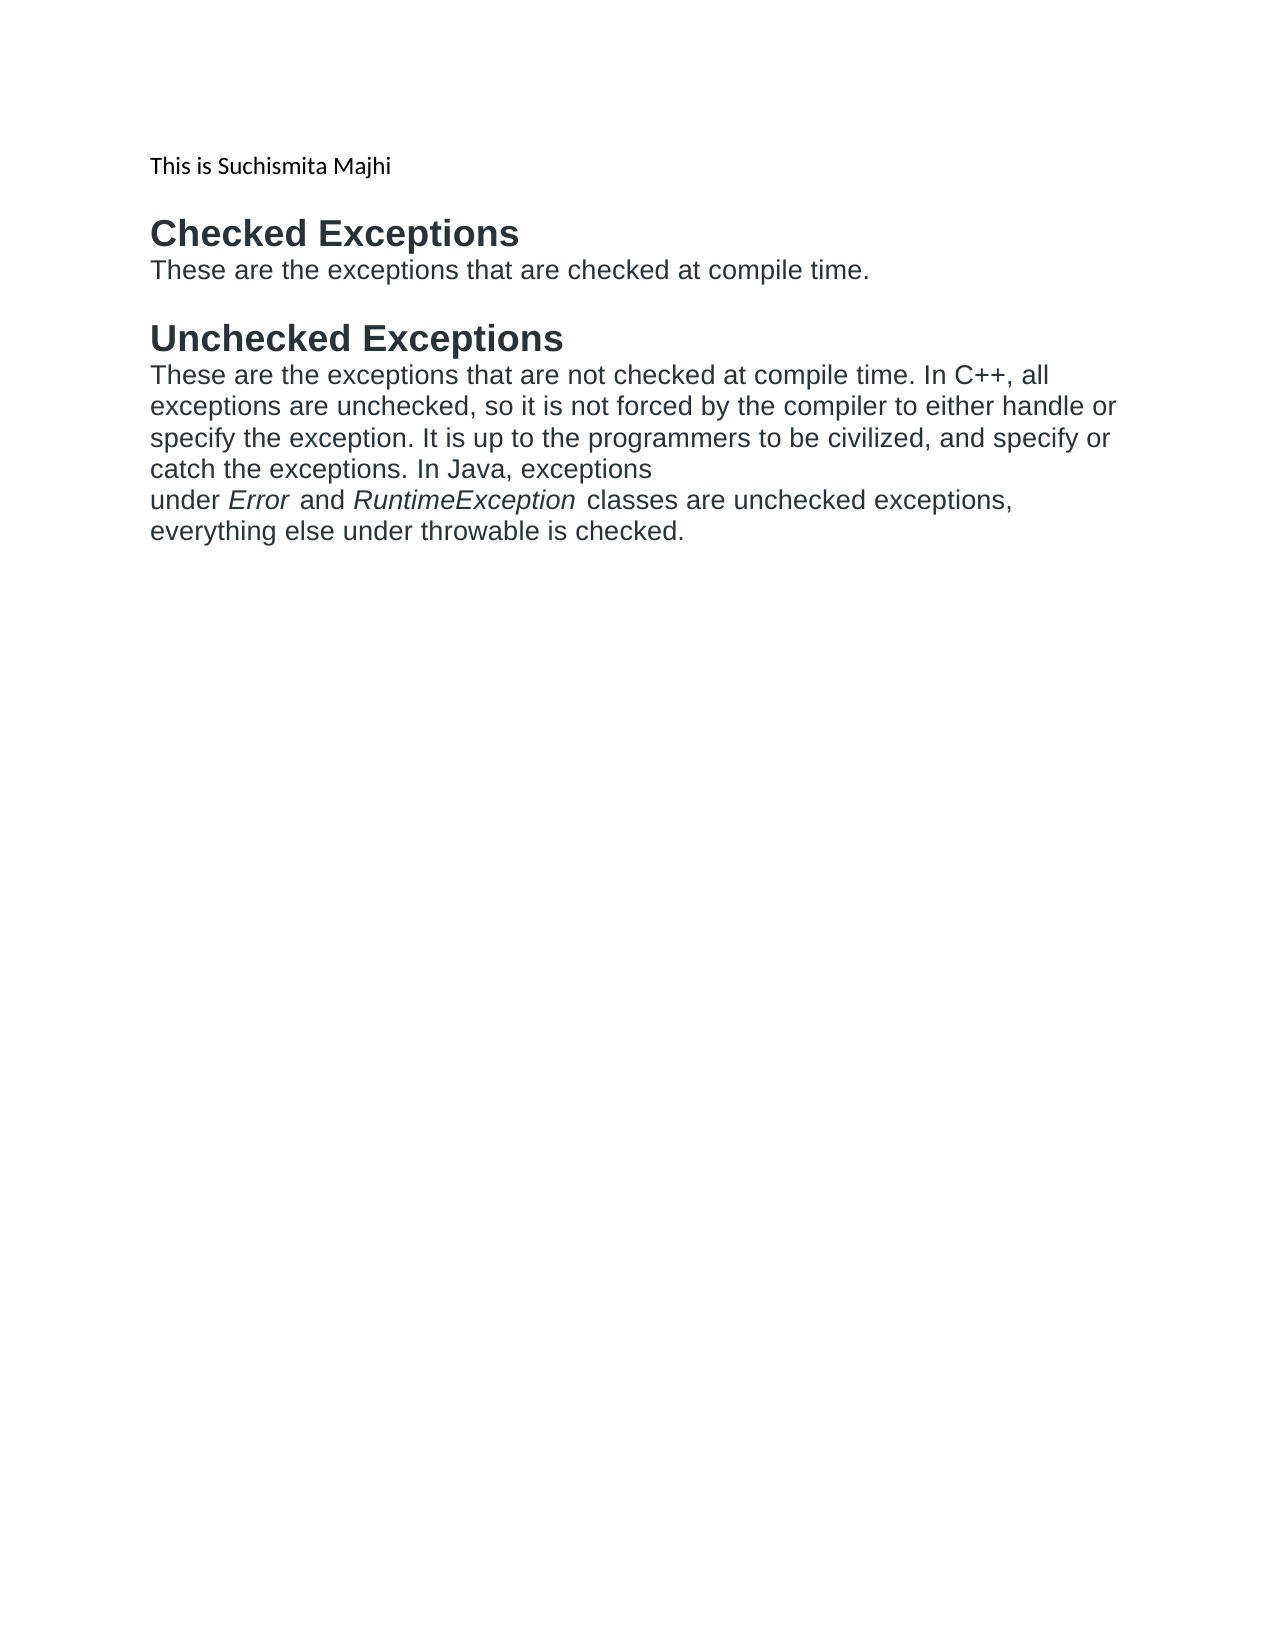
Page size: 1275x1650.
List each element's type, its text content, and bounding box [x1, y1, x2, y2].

subtitle Unchecked Exceptions [150, 316, 1125, 359]
text These are the exceptions that are not checked at compile time. In C++, all exceptions are unchecked, so it is not forced by the compiler to either handle or specify the exception. It is up to the programmers to be civilized, and specify or catch the exceptions. In Java, exceptions under Error and RuntimeException classes are unchecked exceptions, everything else under throwable is checked. [150, 359, 1125, 547]
text This is Suchismita Majhi [150, 150, 1125, 181]
text These are the exceptions that are checked at compile time. [150, 254, 1125, 285]
text Checked Exceptions [150, 211, 1125, 254]
